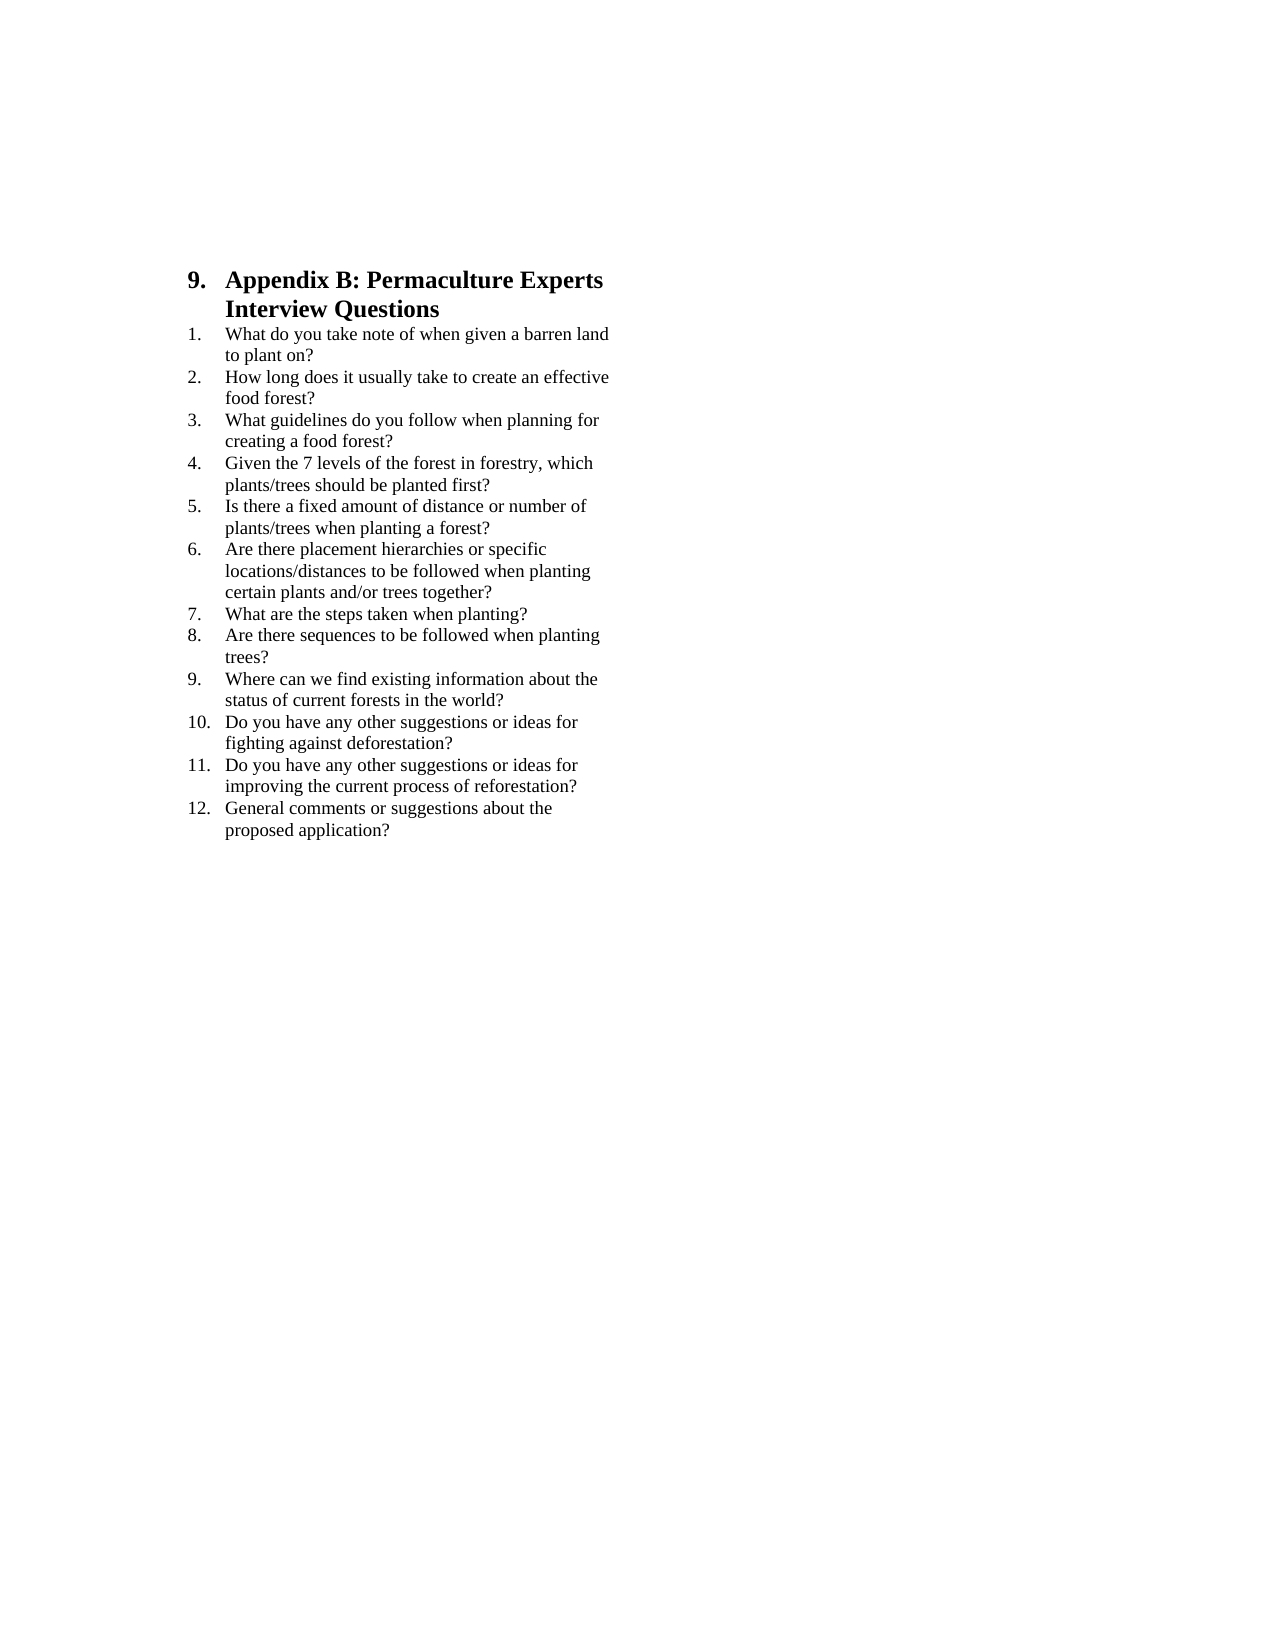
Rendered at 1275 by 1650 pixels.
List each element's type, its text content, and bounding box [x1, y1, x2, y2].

list Do you have any other suggestions or ideas for improving the current process of reforestation? [187, 754, 613, 797]
list What do you take note of when given a barren land to plant on? [187, 322, 613, 366]
list General comments or suggestions about the proposed application? [187, 797, 613, 840]
list Where can we find existing information about the status of current forests in the world? [187, 667, 613, 711]
list Given the 7 levels of the forest in forestry, which plants/trees should be planted first? [187, 452, 613, 495]
list Are there sequences to be followed when planting trees? [187, 624, 613, 667]
list Appendix B: Permaculture Experts Interview Questions [187, 265, 613, 322]
list How long does it usually take to create an effective food forest? [187, 366, 613, 409]
list What guidelines do you follow when planning for creating a food forest? [187, 409, 613, 452]
list Do you have any other suggestions or ideas for fighting against deforestation? [187, 711, 613, 754]
list What are the steps taken when planting? [187, 603, 613, 624]
list Are there placement hierarchies or specific locations/distances to be followed when planting certain plants and/or trees together? [187, 538, 613, 603]
list Is there a fixed amount of distance or number of plants/trees when planting a forest? [187, 495, 613, 538]
